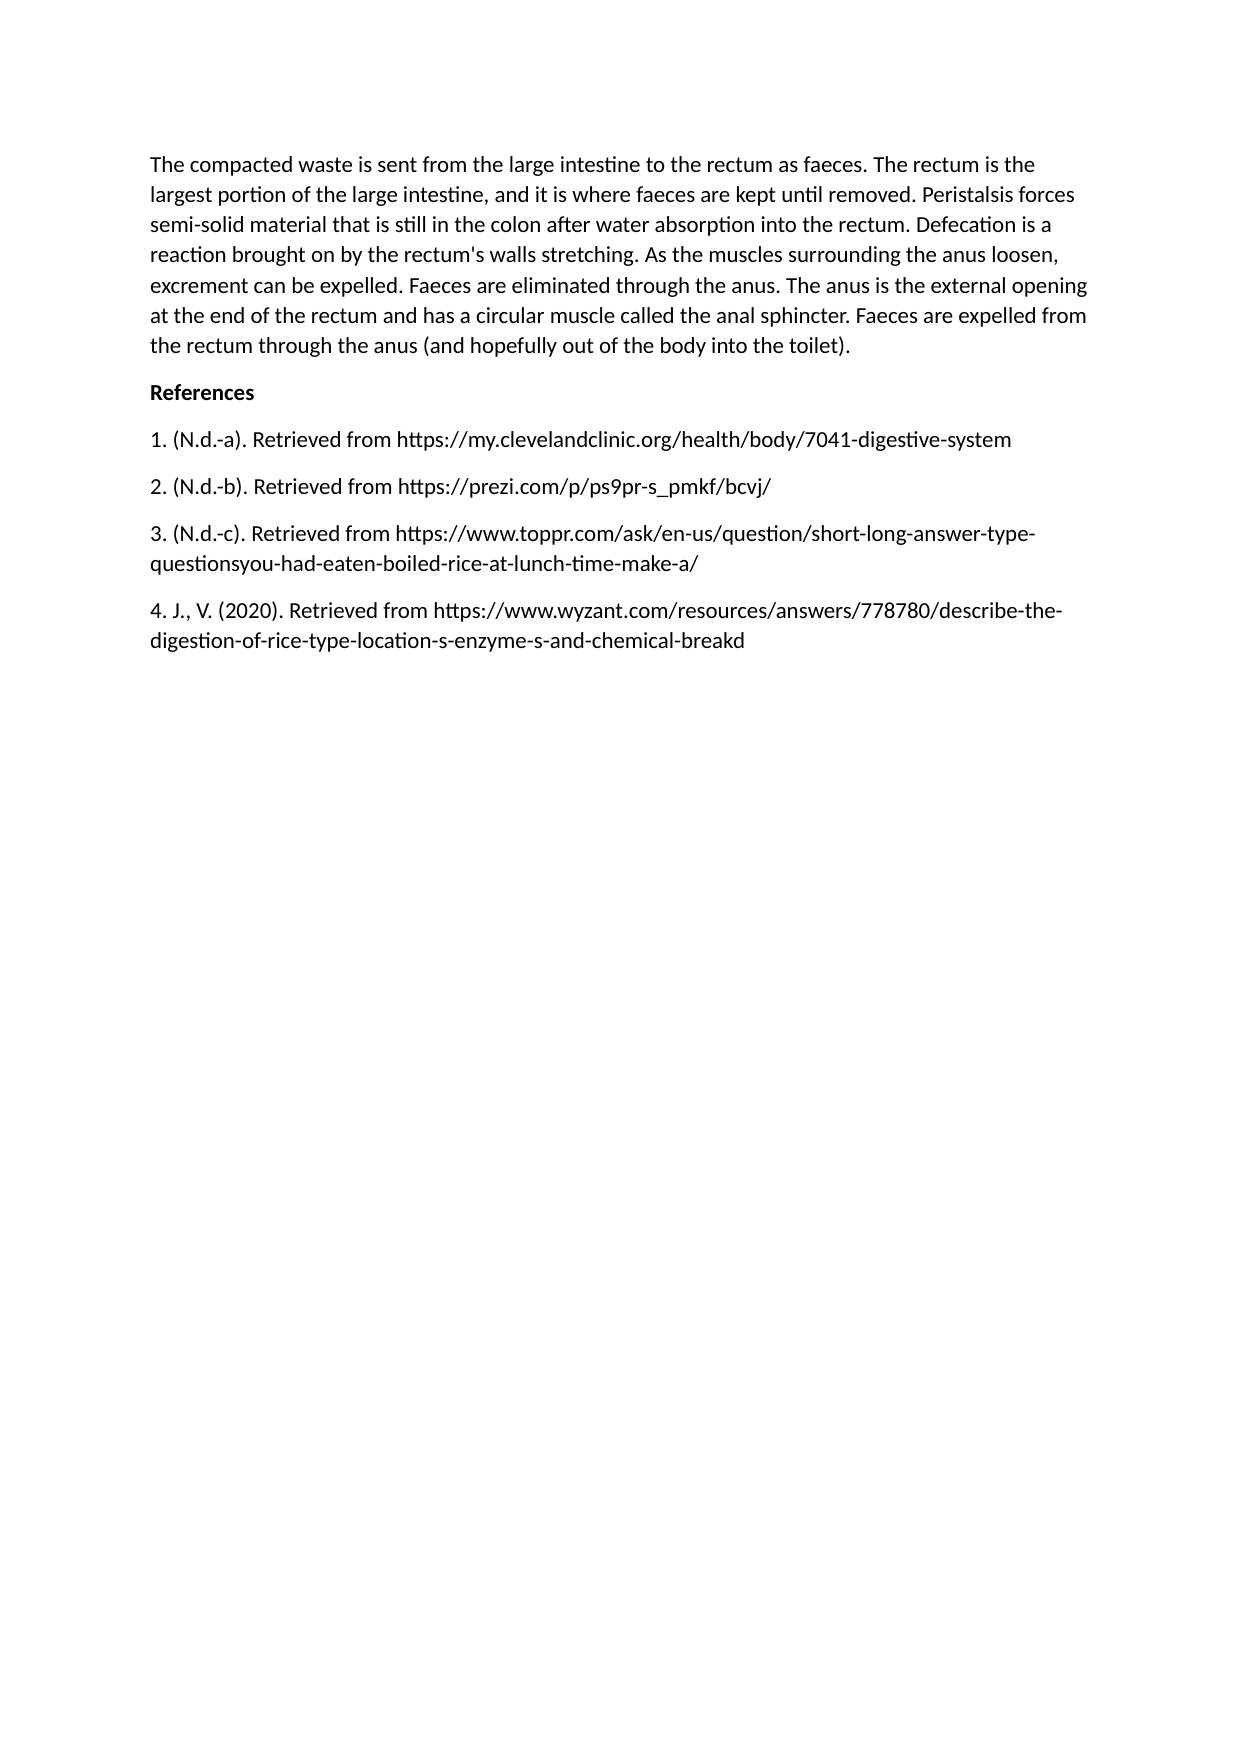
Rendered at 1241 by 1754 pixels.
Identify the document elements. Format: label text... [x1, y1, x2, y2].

text References [150, 378, 1090, 406]
text 2. (N.d.-b). Retrieved from https://prezi.com/p/ps9pr-s_pmkf/bcvj/ [150, 472, 1090, 500]
text 1. (N.d.-a). Retrieved from https://my.clevelandclinic.org/health/body/7041-digestive-system [150, 425, 1090, 453]
text 3. (N.d.-c). Retrieved from https://www.toppr.com/ask/en-us/question/short-long-answer-type-questionsyou-had-eaten-boiled-rice-at-lunch-time-make-a/ [150, 519, 1090, 577]
text The compacted waste is sent from the large intestine to the rectum as faeces. The rectum is the largest portion of the large intestine, and it is where faeces are kept until removed. Peristalsis forces semi-solid material that is still in the colon after water absorption into the rectum. Defecation is a reaction brought on by the rectum's walls stretching. As the muscles surrounding the anus loosen, excrement can be expelled. Faeces are eliminated through the anus. The anus is the external opening at the end of the rectum and has a circular muscle called the anal sphincter. Faeces are expelled from the rectum through the anus (and hopefully out of the body into the toilet). [150, 150, 1090, 359]
text 4. J., V. (2020). Retrieved from https://www.wyzant.com/resources/answers/778780/describe-the-digestion-of-rice-type-location-s-enzyme-s-and-chemical-breakd [150, 596, 1090, 654]
